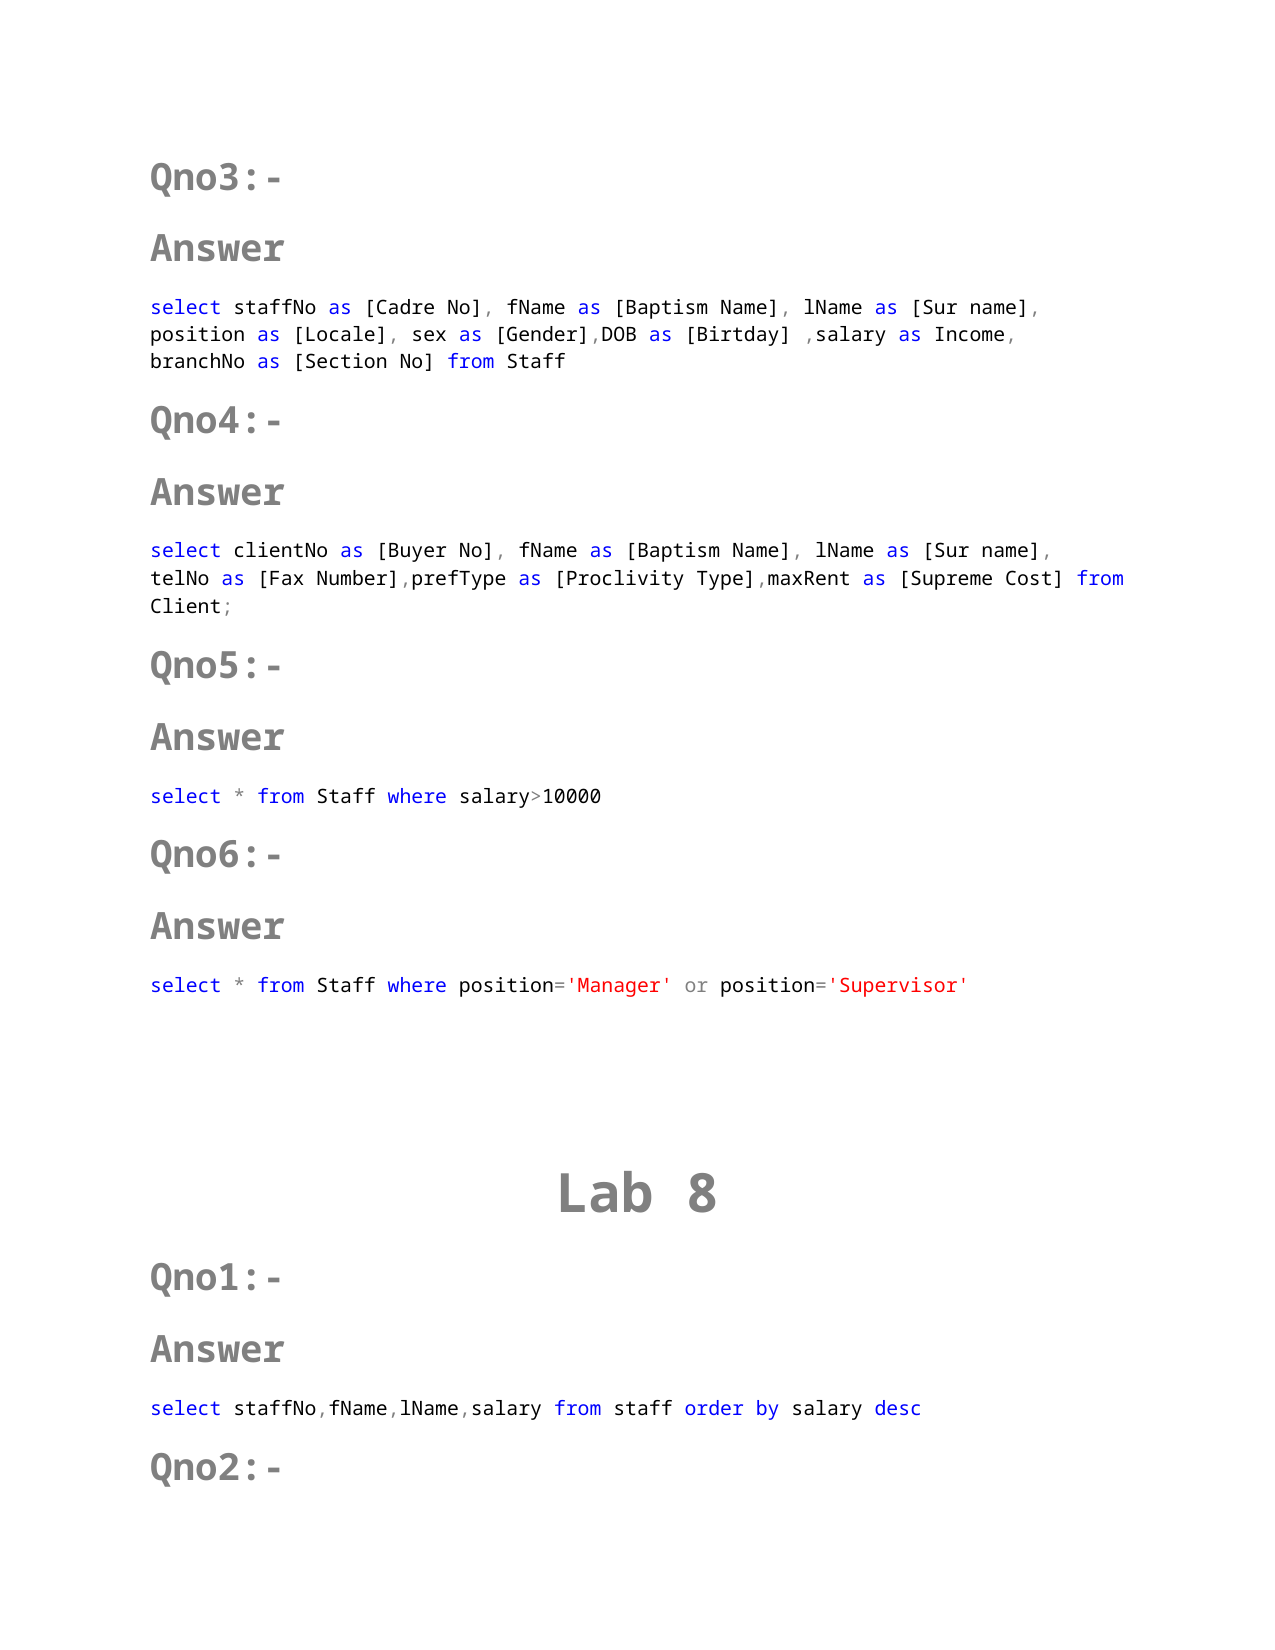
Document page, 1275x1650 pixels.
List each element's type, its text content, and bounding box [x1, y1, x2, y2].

text telNo as [Fax Number],prefType as [Proclivity Type],maxRent as [Supreme Cost] from Client; [150, 564, 1125, 620]
text position as [Locale], sex as [Gender],DOB as [Birtday] ,salary as Income, [150, 321, 1125, 347]
text Lab 8 [150, 1154, 1125, 1228]
text Answer [150, 222, 1125, 273]
text Qno3:- [150, 150, 1125, 201]
text Qno4:- [150, 393, 1125, 444]
text select clientNo as [Buyer No], fName as [Baptism Name], lName as [Sur name], [150, 537, 1125, 564]
text Answer [150, 899, 1125, 951]
text Qno2:- [150, 1440, 1125, 1491]
text select * from Staff where salary>10000 [150, 782, 1125, 809]
text Qno6:- [150, 828, 1125, 879]
text select staffNo,fName,lName,salary from staff order by salary desc [150, 1394, 1125, 1421]
text Answer [150, 1322, 1125, 1373]
text Qno5:- [150, 638, 1125, 689]
text Answer [150, 710, 1125, 761]
text Answer [150, 465, 1125, 516]
text Qno1:- [150, 1251, 1125, 1302]
text branchNo as [Section No] from Staff [150, 347, 1125, 374]
text select * from Staff where position='Manager' or position='Supervisor' [150, 971, 1125, 998]
text select staffNo as [Cadre No], fName as [Baptism Name], lName as [Sur name], [150, 293, 1125, 321]
